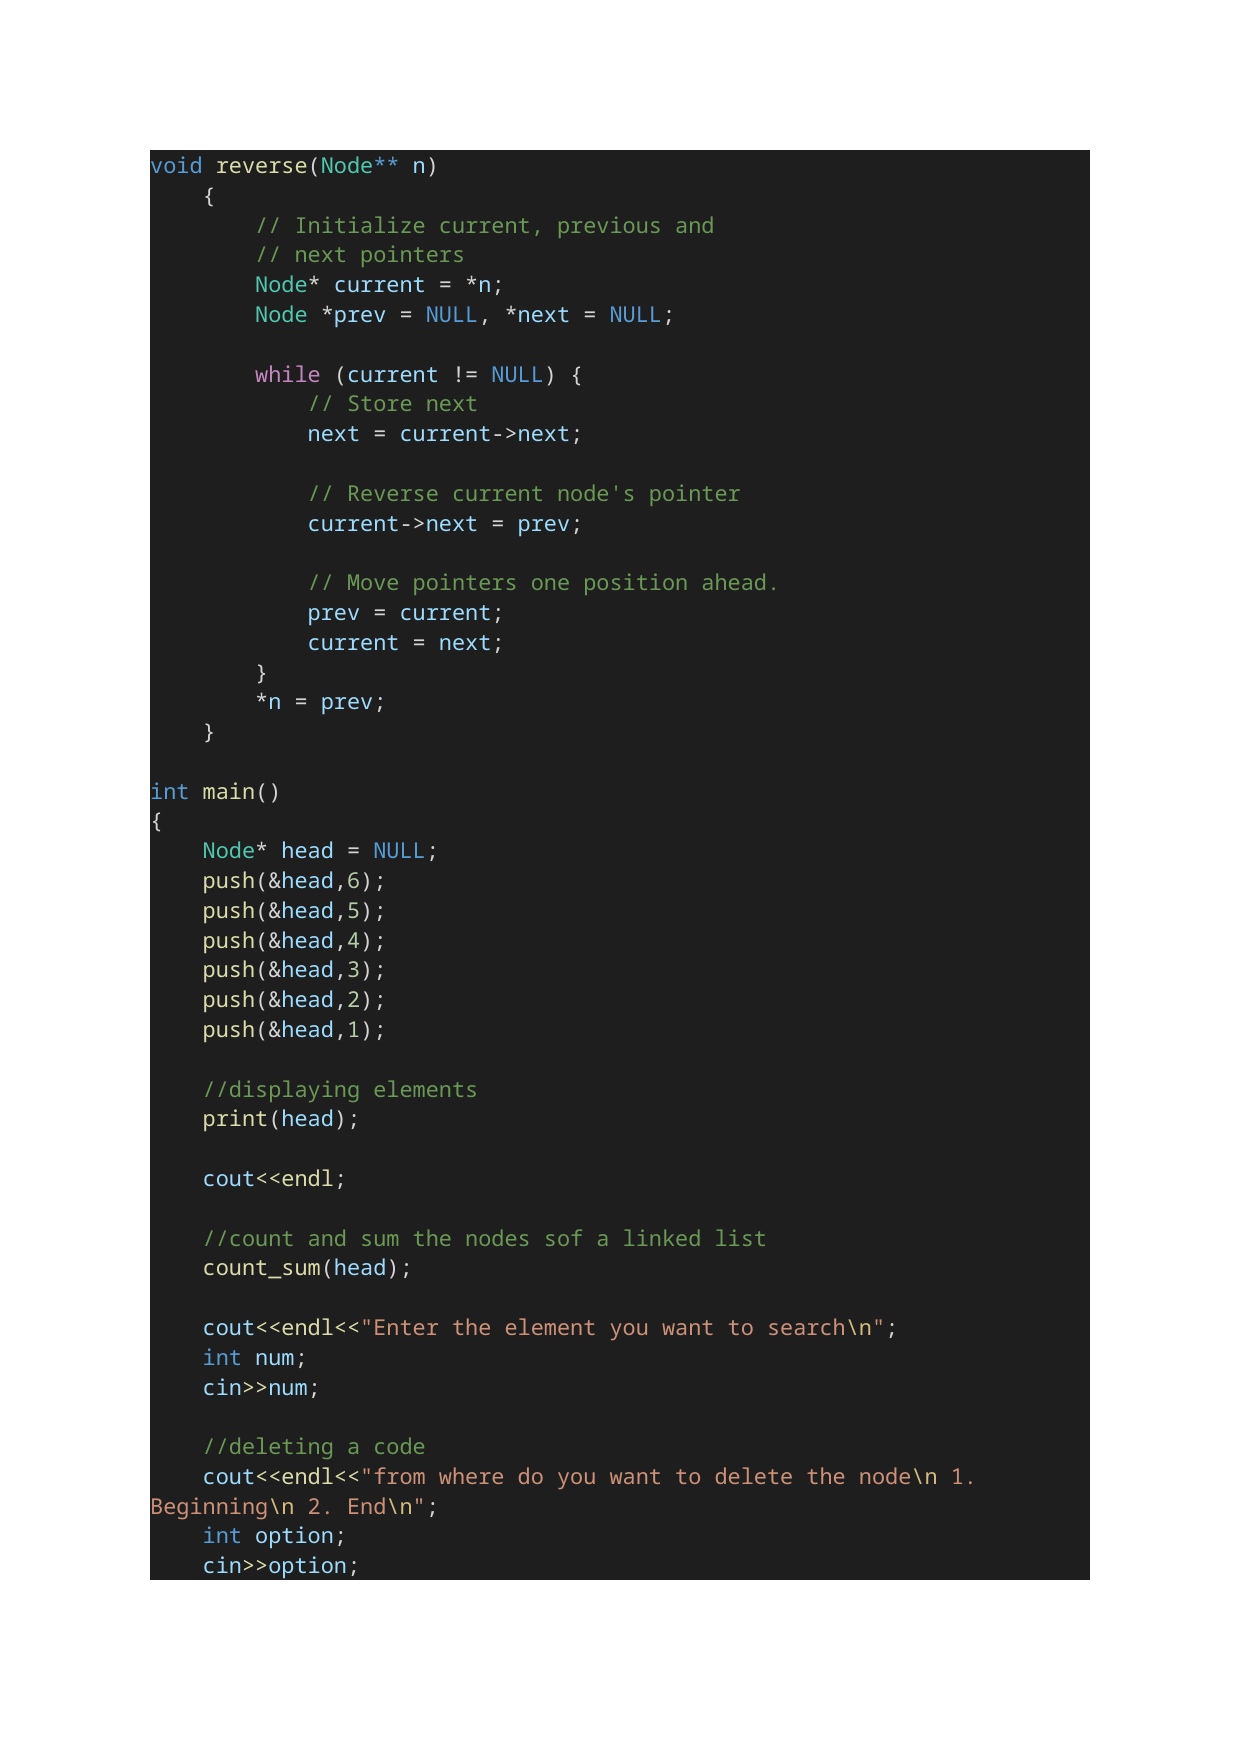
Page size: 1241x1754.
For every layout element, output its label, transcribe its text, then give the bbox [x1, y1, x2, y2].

text while (current != NULL) { [150, 358, 1090, 388]
text void reverse(Node** n) [150, 150, 1090, 180]
text cout<<endl; [150, 1163, 1090, 1193]
text int option; [150, 1520, 1090, 1550]
text int main() [150, 776, 1090, 805]
text cout<<endl<<"Enter the element you want to search\n"; [150, 1312, 1090, 1342]
text // Move pointers one position ahead. [150, 567, 1090, 597]
text { [150, 805, 1090, 835]
text push(&head,4); [150, 924, 1090, 954]
text //deleting a code [150, 1431, 1090, 1461]
text push(&head,1); [150, 1014, 1090, 1044]
text // Initialize current, previous and [150, 209, 1090, 239]
text push(&head,3); [150, 954, 1090, 984]
text push(&head,2); [150, 984, 1090, 1014]
text cin>>num; [150, 1371, 1090, 1401]
text //displaying elements [150, 1073, 1090, 1103]
text next = current->next; [150, 418, 1090, 448]
text Node *prev = NULL, *next = NULL; [150, 299, 1090, 329]
text *n = prev; [150, 686, 1090, 716]
text cin>>option; [150, 1550, 1090, 1580]
text { [150, 180, 1090, 209]
text int num; [150, 1342, 1090, 1371]
text Node* head = NULL; [150, 835, 1090, 865]
text print(head); [150, 1103, 1090, 1133]
text push(&head,6); [150, 865, 1090, 895]
text current = next; [150, 627, 1090, 656]
text Node* current = *n; [150, 269, 1090, 299]
text cout<<endl<<"from where do you want to delete the node\n 1. Beginning\n 2. End\n"; [150, 1461, 1090, 1520]
text push(&head,5); [150, 895, 1090, 924]
text count_sum(head); [150, 1252, 1090, 1282]
text // Reverse current node's pointer [150, 478, 1090, 507]
text // Store next [150, 388, 1090, 418]
text current->next = prev; [150, 507, 1090, 537]
text //count and sum the nodes sof a linked list [150, 1222, 1090, 1252]
text // next pointers [150, 239, 1090, 269]
text } [150, 656, 1090, 686]
text prev = current; [150, 597, 1090, 627]
text } [150, 716, 1090, 746]
